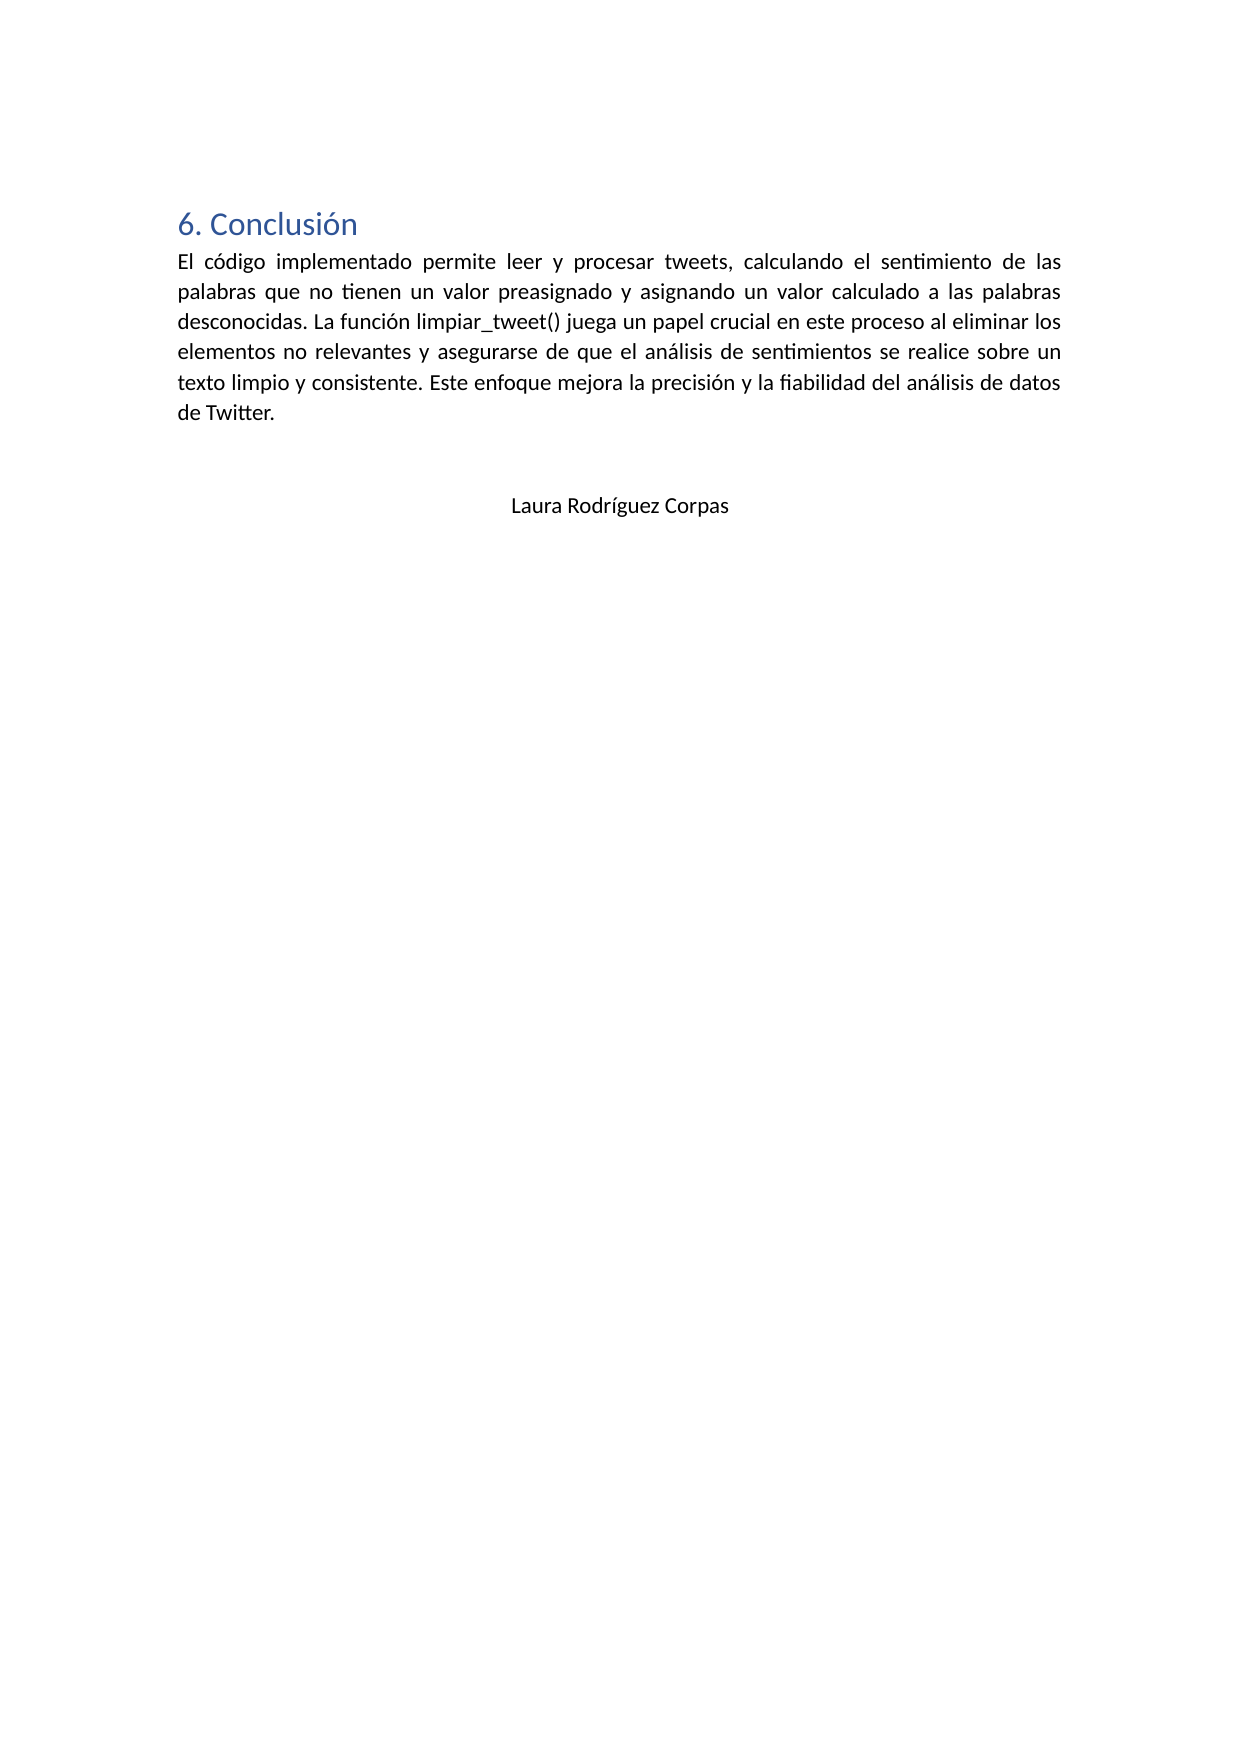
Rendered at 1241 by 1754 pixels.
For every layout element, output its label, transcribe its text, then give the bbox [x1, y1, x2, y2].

subtitle 6. Conclusión [177, 203, 1063, 243]
text El código implementado permite leer y procesar tweets, calculando el sentimiento de las palabras que no tienen un valor preasignado y asignando un valor calculado a las palabras desconocidas. La función limpiar_tweet() juega un papel crucial en este proceso al eliminar los elementos no relevantes y asegurarse de que el análisis de sentimientos se realice sobre un texto limpio y consistente. Este enfoque mejora la precisión y la fiabilidad del análisis de datos de Twitter. [177, 247, 1063, 426]
text Laura Rodríguez Corpas [177, 492, 1063, 519]
